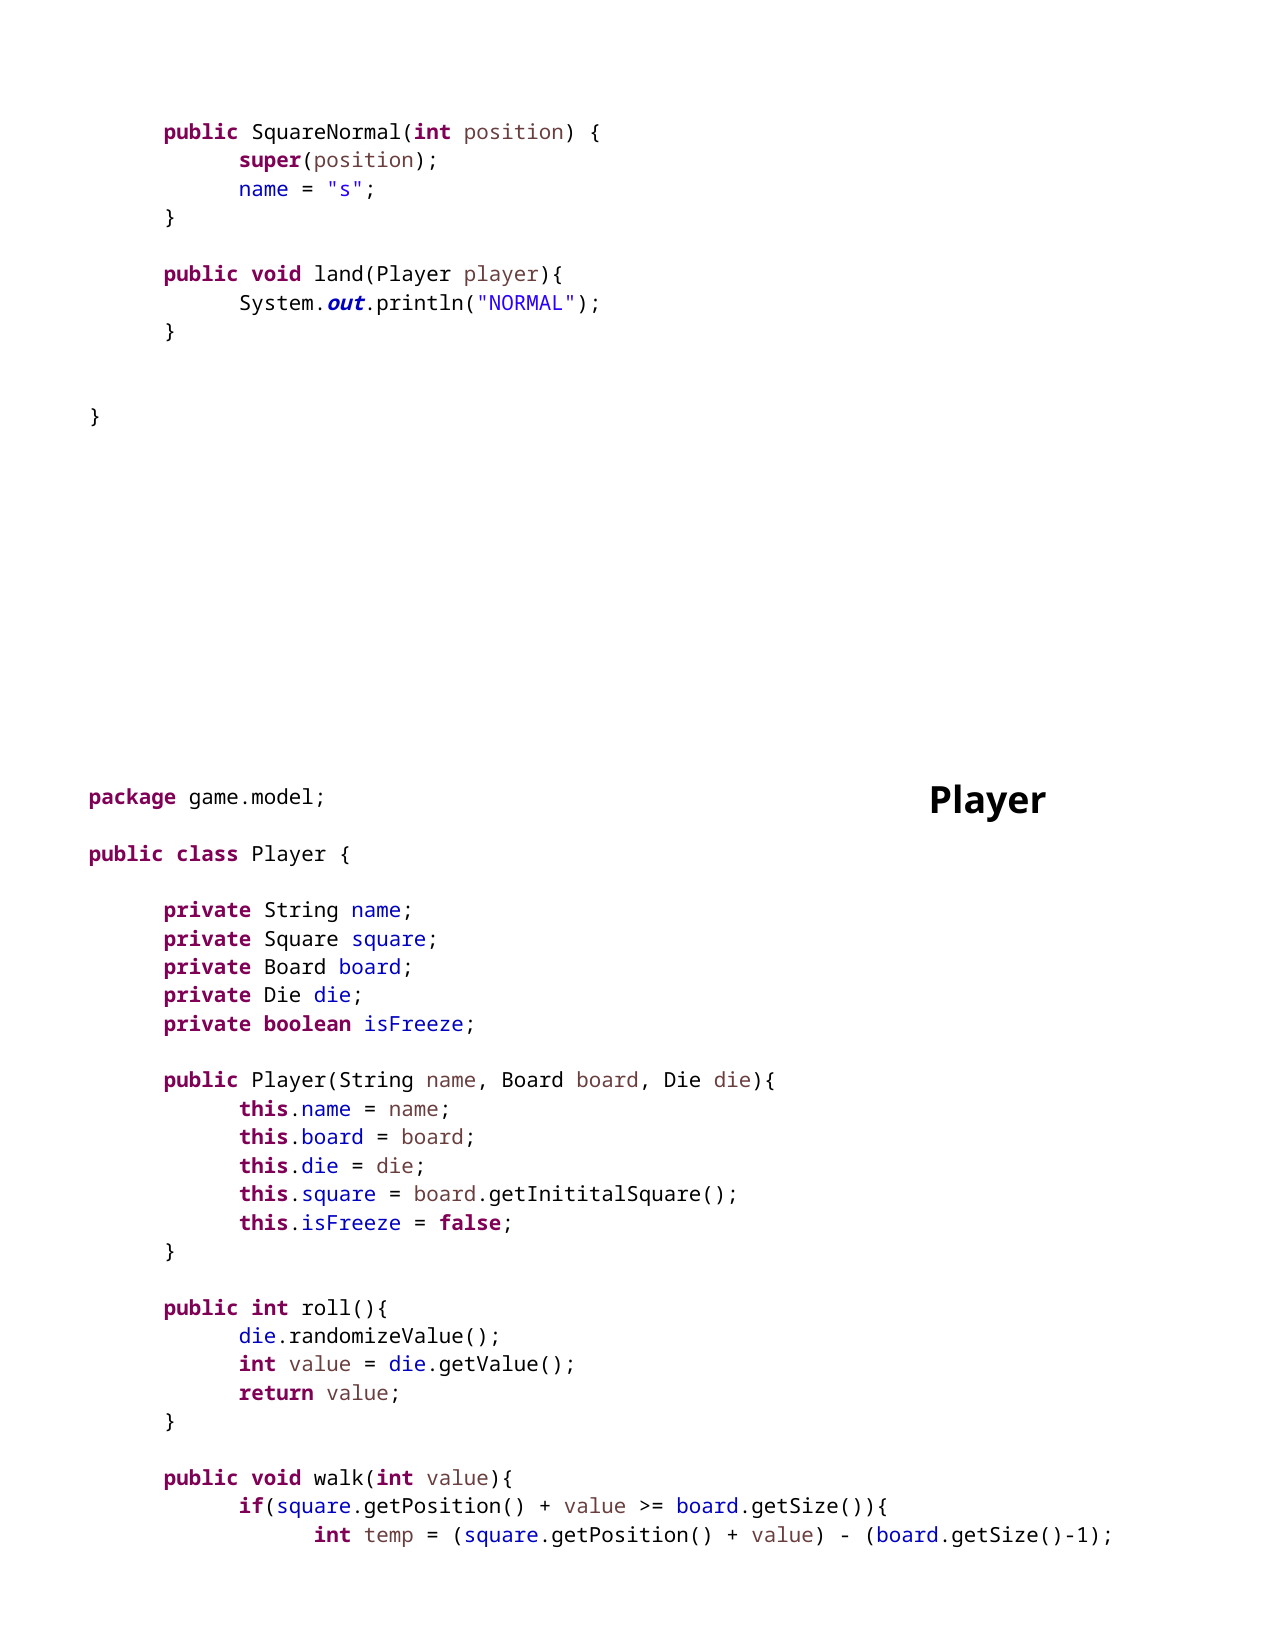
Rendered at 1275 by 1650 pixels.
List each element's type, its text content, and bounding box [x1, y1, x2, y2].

text public class Player { [89, 839, 913, 867]
text } [89, 316, 1186, 344]
text private boolean isFreeze; [89, 1009, 1186, 1037]
text private Die die; [89, 981, 1186, 1009]
text this.name = name; [89, 1094, 1186, 1122]
text this.square = board.getInititalSquare(); [89, 1179, 1186, 1208]
text super(position); [89, 146, 1186, 174]
text int value = die.getValue(); [89, 1349, 1186, 1378]
text private Square square; [89, 924, 1186, 952]
text this.board = board; [89, 1122, 1186, 1151]
text System.out.println("NORMAL"); [89, 288, 1186, 316]
text } [89, 202, 1186, 231]
text public SquareNormal(int position) { [89, 117, 1186, 146]
text name = "s"; [89, 174, 1186, 202]
text die.randomizeValue(); [89, 1321, 1186, 1349]
text this.die = die; [89, 1151, 1186, 1179]
text } [89, 401, 1186, 429]
text public void walk(int value){ [89, 1463, 1186, 1491]
text this.isFreeze = false; [89, 1208, 1186, 1236]
text public void land(Player player){ [89, 259, 1186, 288]
text return value; [89, 1378, 1186, 1406]
text } [89, 1406, 1186, 1435]
text public int roll(){ [89, 1293, 1186, 1321]
text if(square.getPosition() + value >= board.getSize()){ [89, 1491, 1186, 1520]
text private String name; [89, 895, 1186, 924]
text package game.model; [89, 782, 913, 810]
text public Player(String name, Board board, Die die){ [89, 1066, 1186, 1094]
text private Board board; [89, 952, 1186, 981]
text } [89, 1236, 1186, 1264]
text int temp = (square.getPosition() + value) - (board.getSize()-1); [89, 1520, 1186, 1548]
